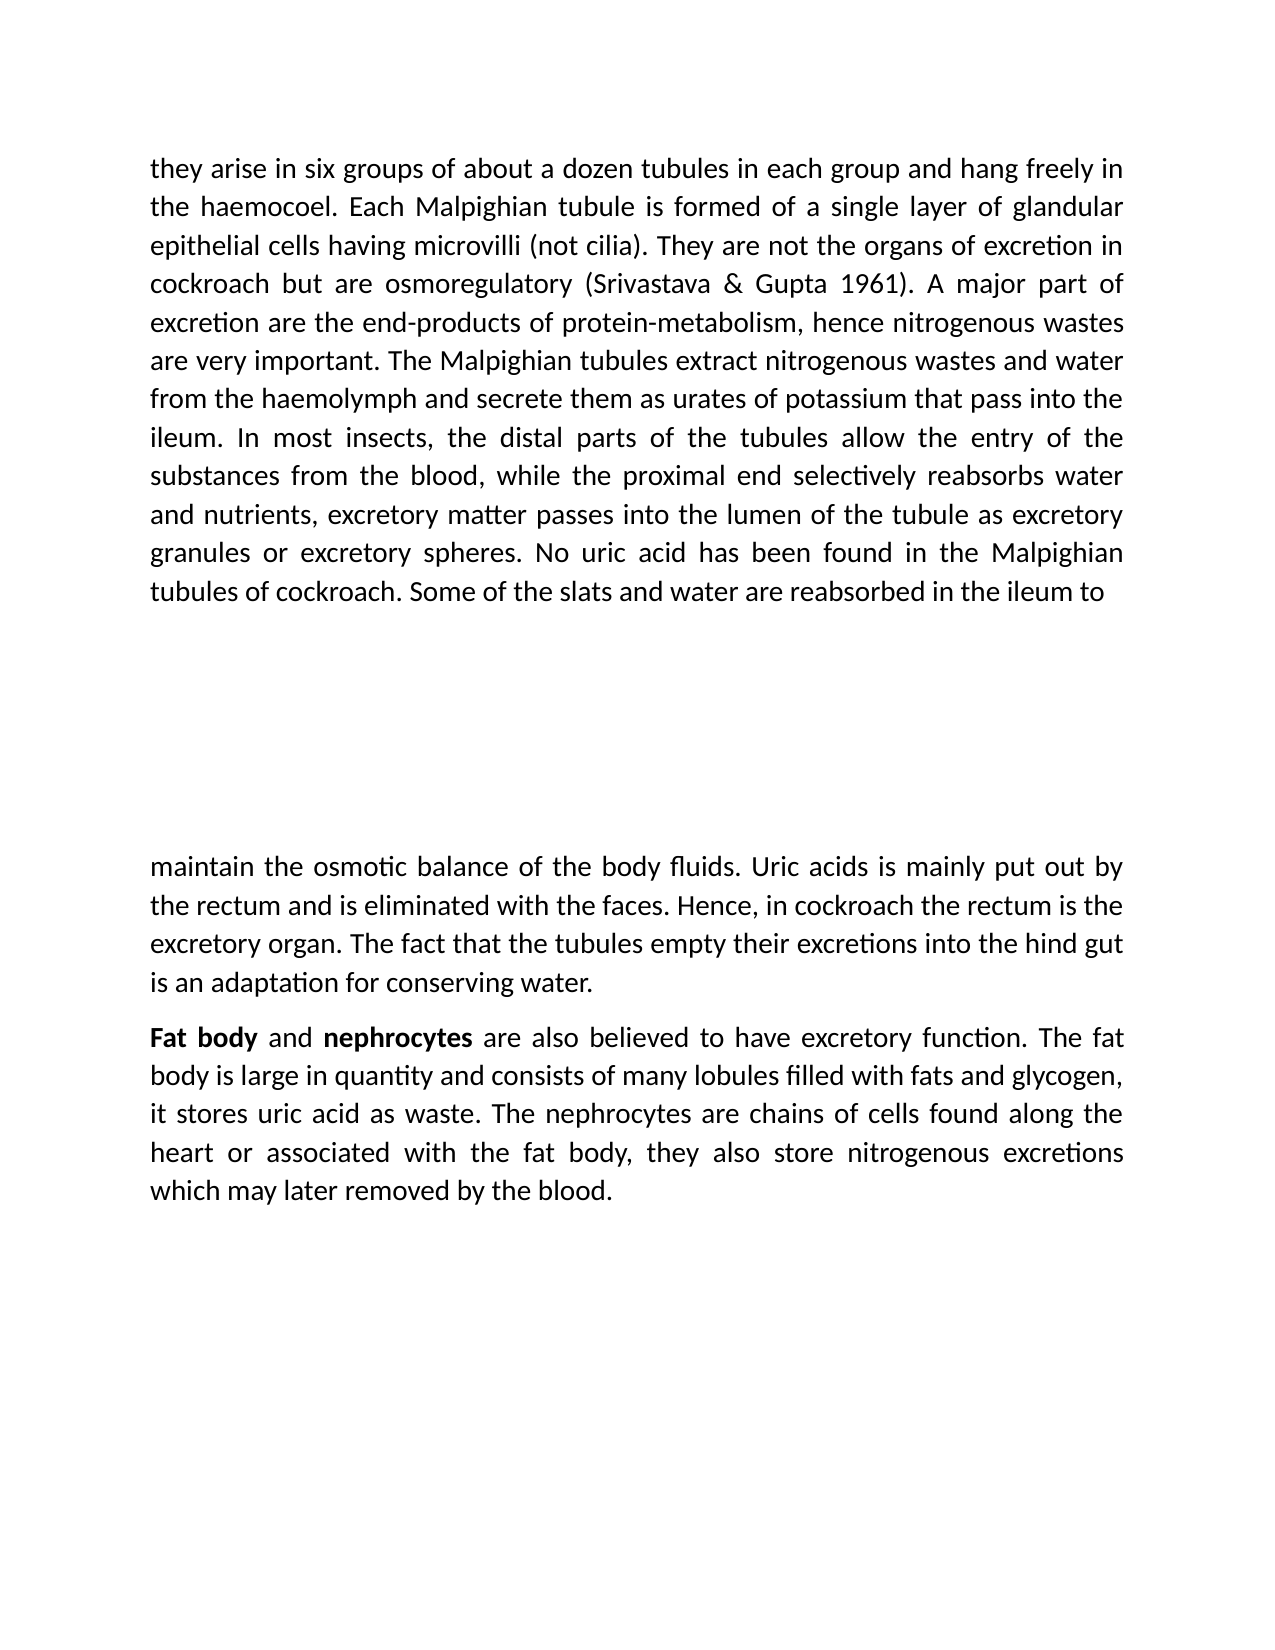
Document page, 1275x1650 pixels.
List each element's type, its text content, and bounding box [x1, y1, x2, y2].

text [150, 150, 1125, 608]
text Fat body and nephrocytes are also believed to have excretory function. The fat body is large in quantity and consists of many lobules filled with fats and glycogen, it stores uric acid as waste. The nephrocytes are chains of cells found along the heart or associated with the fat body, they also store nitrogenous excretions which may later removed by the blood. [150, 1019, 1125, 1208]
text maintain the osmotic balance of the body fluids. Uric acids is mainly put out by the rectum and is eliminated with the faces. Hence, in cockroach the rectum is the excretory organ. The fact that the tubules empty their excretions into the hind gut is an adaptation for conserving water. [150, 848, 1125, 999]
